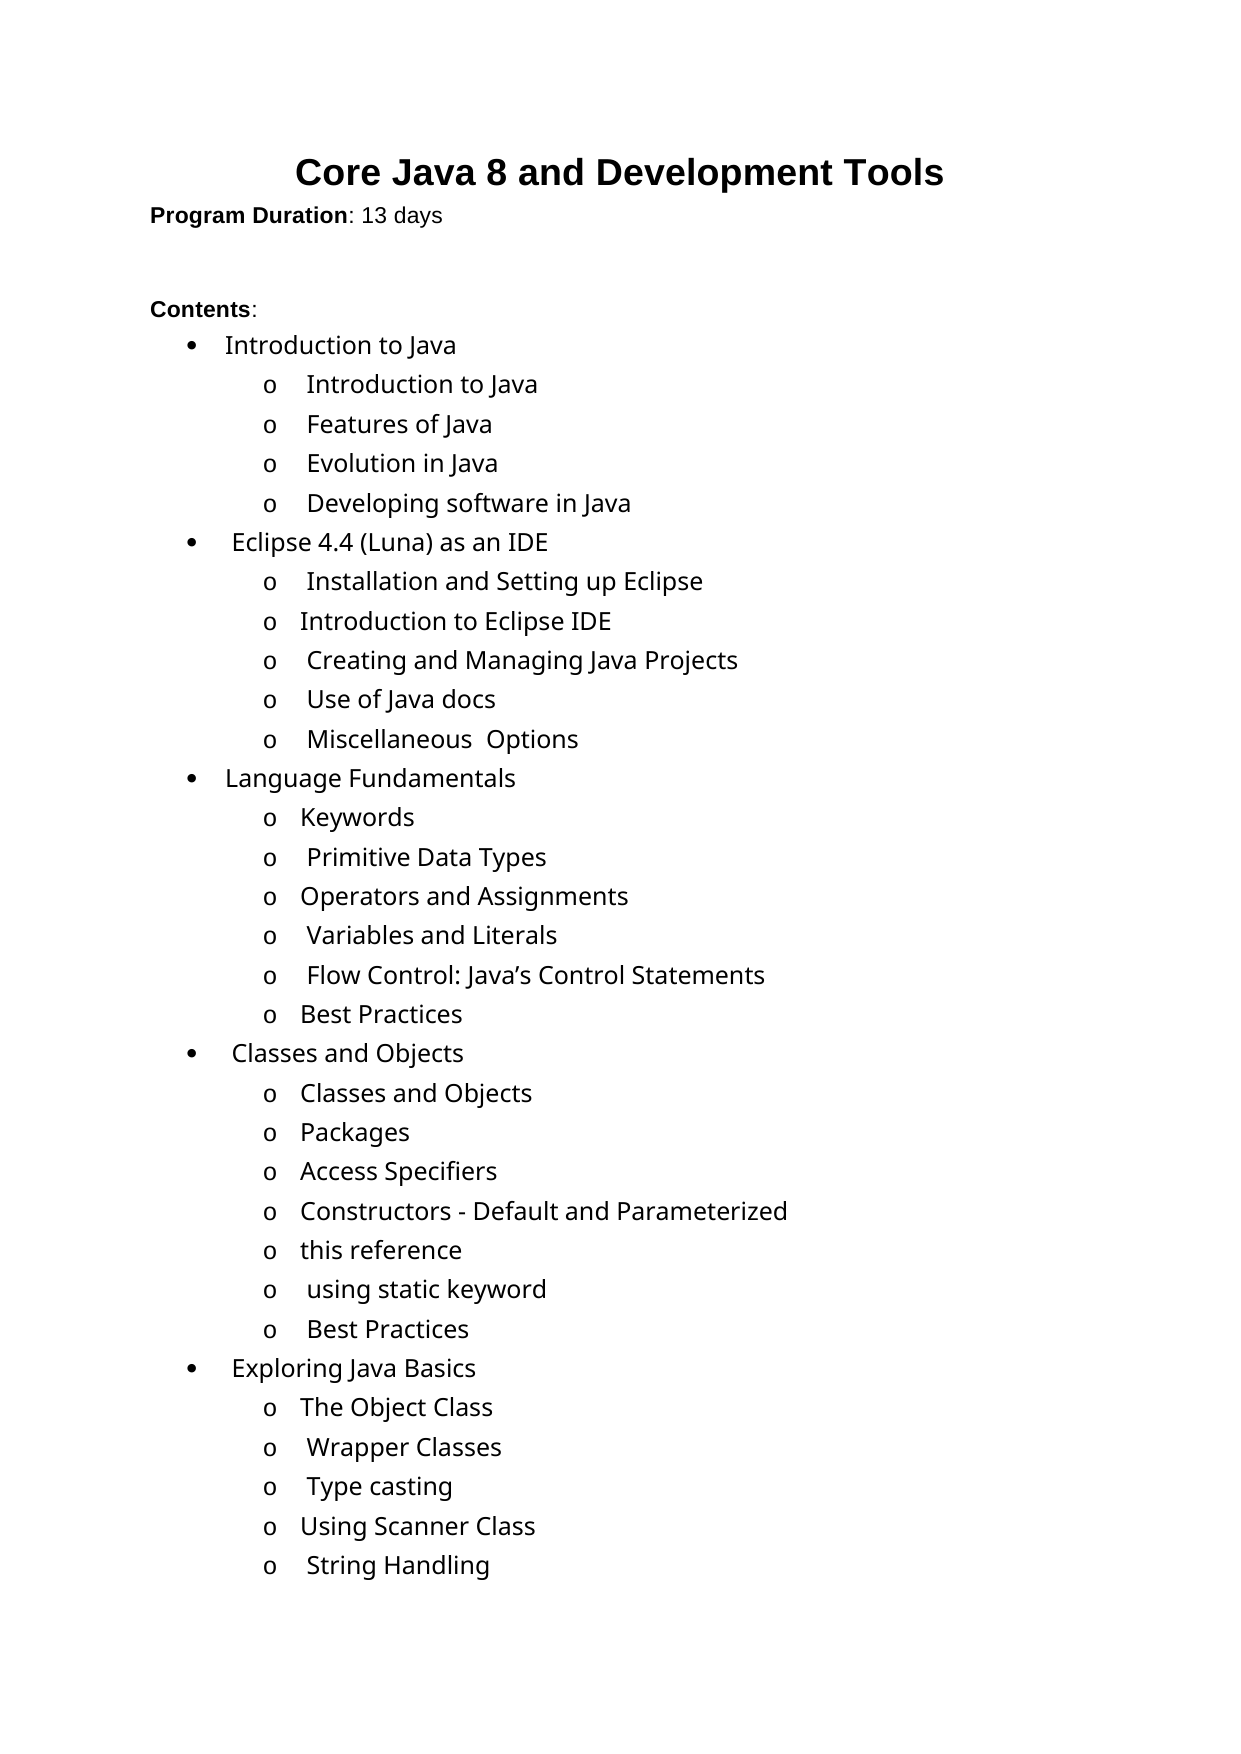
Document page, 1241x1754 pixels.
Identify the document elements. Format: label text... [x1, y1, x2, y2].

list Type casting [262, 1469, 1090, 1503]
list Best Practices [262, 997, 1090, 1031]
list Developing software in Java [262, 485, 1090, 519]
list this reference [262, 1233, 1090, 1267]
list The Object Class [262, 1390, 1090, 1424]
list Exploring Java Basics [187, 1351, 1090, 1385]
list Evolution in Java [262, 446, 1090, 480]
list Features of Java [262, 406, 1090, 441]
list Primitive Data Types [262, 839, 1090, 873]
list Flow Control: Java’s Control Statements [262, 957, 1090, 992]
text Contents: [150, 296, 1090, 323]
text Core Java 8 and Development Tools [150, 150, 1090, 193]
list String Handling [262, 1547, 1090, 1582]
list Introduction to Eclipse IDE [262, 603, 1090, 637]
list Best Practices [262, 1311, 1090, 1346]
list Classes and Objects [187, 1036, 1090, 1070]
list Eclipse 4.4 (Luna) as an IDE [187, 524, 1090, 559]
list Introduction to Java [187, 328, 1090, 362]
list Wrapper Classes [262, 1429, 1090, 1464]
text Program Duration: 13 days [150, 202, 1090, 228]
list Classes and Objects [262, 1075, 1090, 1109]
list Creating and Managing Java Projects [262, 642, 1090, 677]
list Variables and Literals [262, 918, 1090, 952]
list Packages [262, 1114, 1090, 1149]
list Using Scanner Class [262, 1508, 1090, 1542]
list Use of Java docs [262, 682, 1090, 716]
list Constructors - Default and Parameterized [262, 1193, 1090, 1228]
list using static keyword [262, 1272, 1090, 1306]
list Installation and Setting up Eclipse [262, 564, 1090, 598]
list Introduction to Java [262, 367, 1090, 401]
list Language Fundamentals [187, 761, 1090, 795]
list Access Specifiers [262, 1154, 1090, 1188]
list Miscellaneous Options [262, 721, 1090, 756]
list Operators and Assignments [262, 878, 1090, 913]
list Keywords [262, 800, 1090, 834]
